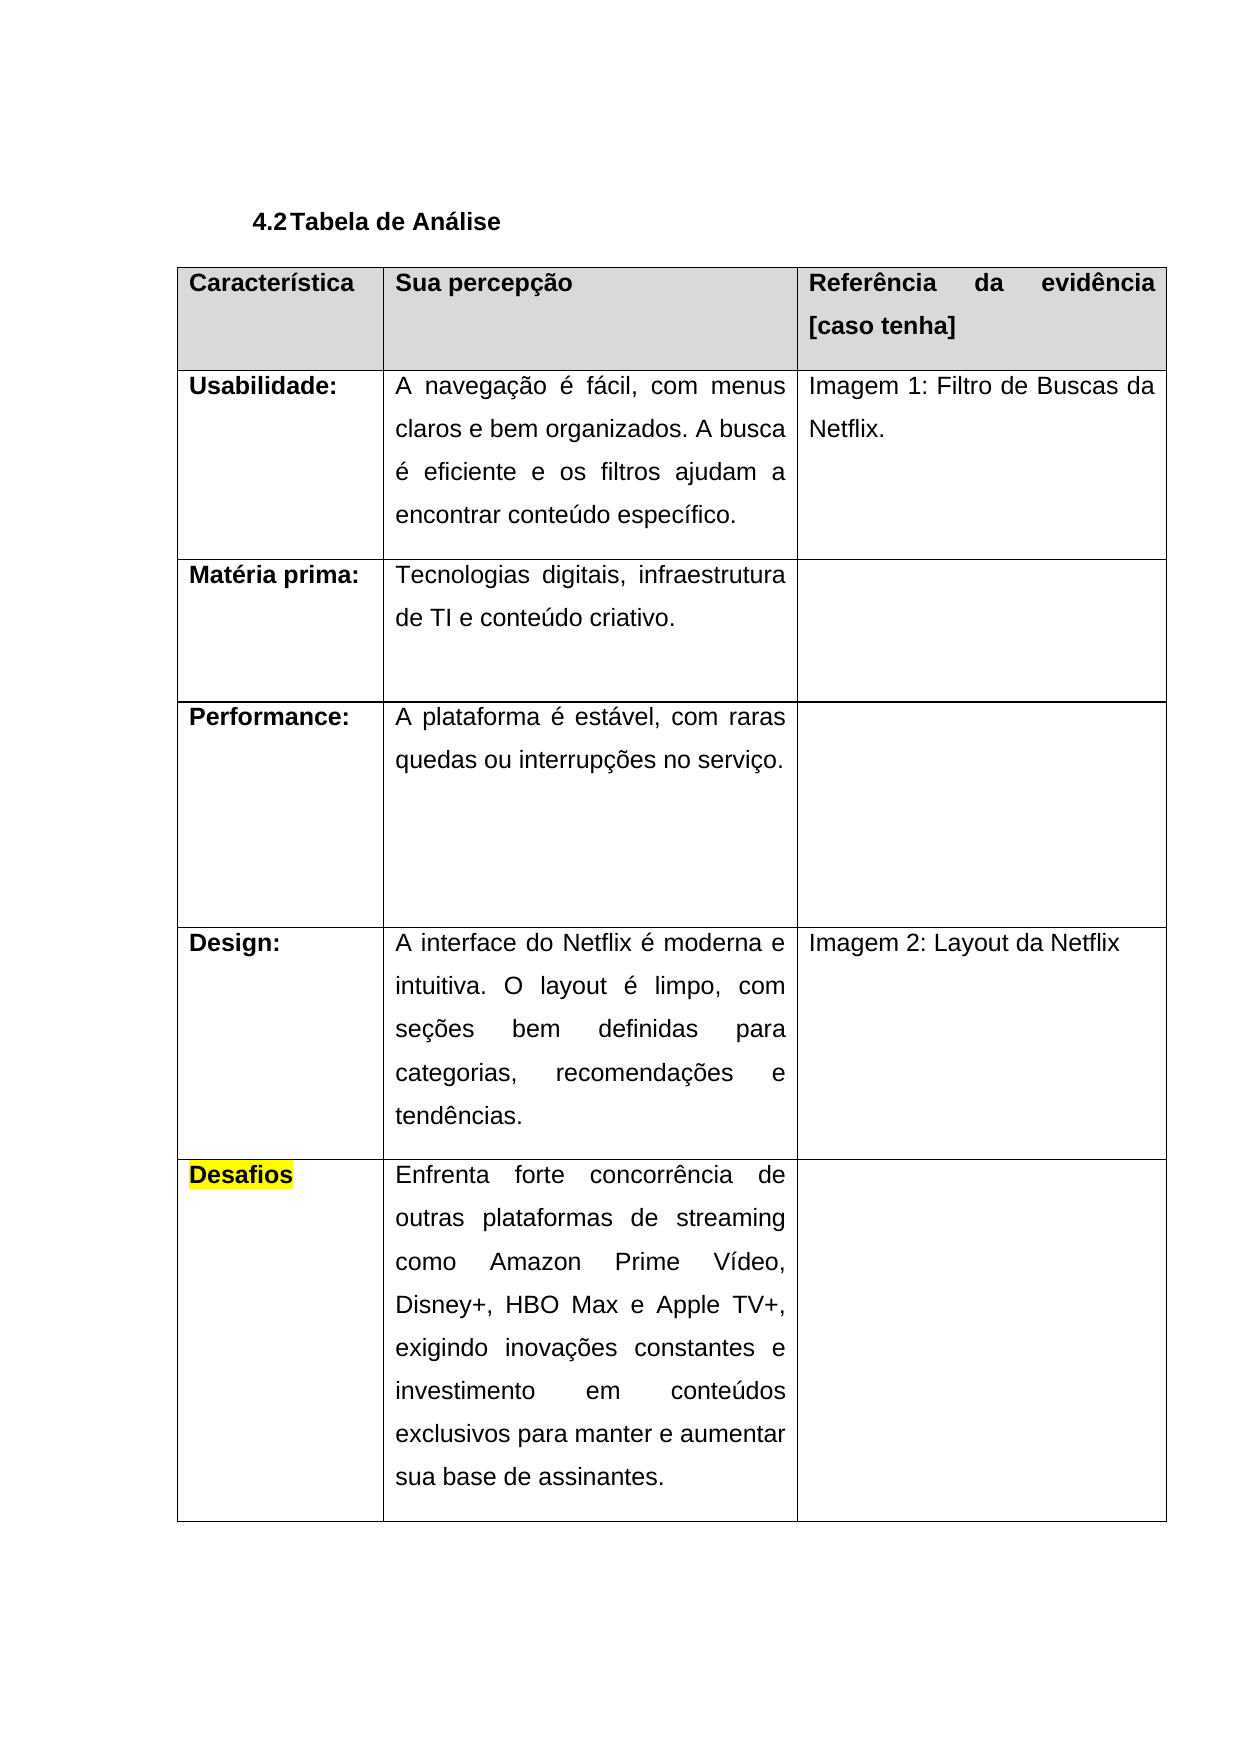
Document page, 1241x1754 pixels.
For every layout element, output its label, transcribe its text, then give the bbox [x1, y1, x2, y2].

table_header Referência da evidência [caso tenha] [798, 268, 1166, 370]
table_header Sua percepção [384, 268, 797, 370]
table_cell A interface do Netflix é moderna e intuitiva. O layout é limpo, com seções bem definidas para categorias, recomendações e tendências. [384, 928, 797, 1159]
table_cell Matéria prima: [178, 560, 383, 701]
table_cell A navegação é fácil, com menus claros e bem organizados. A busca é eficiente e os filtros ajudam a encontrar conteúdo específico. [384, 371, 797, 559]
subtitle Tabela de Análise [252, 207, 1063, 236]
table_cell Performance: [178, 703, 383, 927]
table_cell A plataforma é estável, com raras quedas ou interrupções no serviço. [384, 703, 797, 927]
table_cell [798, 560, 1166, 701]
table_header Característica [178, 268, 383, 370]
table_cell [798, 703, 1166, 927]
table_cell Imagem 1: Filtro de Buscas da Netflix. [798, 371, 1166, 559]
table_cell Enfrenta forte concorrência de outras plataformas de streaming como Amazon Prime Vídeo, Disney+, HBO Max e Apple TV+, exigindo inovações constantes e investimento em conteúdos exclusivos para manter e aumentar sua base de assinantes. [384, 1160, 797, 1521]
table_cell Imagem 2: Layout da Netflix [798, 928, 1166, 1159]
table_cell Tecnologias digitais, infraestrutura de TI e conteúdo criativo. [384, 560, 797, 701]
table_cell [798, 1160, 1166, 1521]
table_cell Design: [178, 928, 383, 1159]
table_cell Desafios [178, 1160, 383, 1521]
table_cell Usabilidade: [178, 371, 383, 559]
